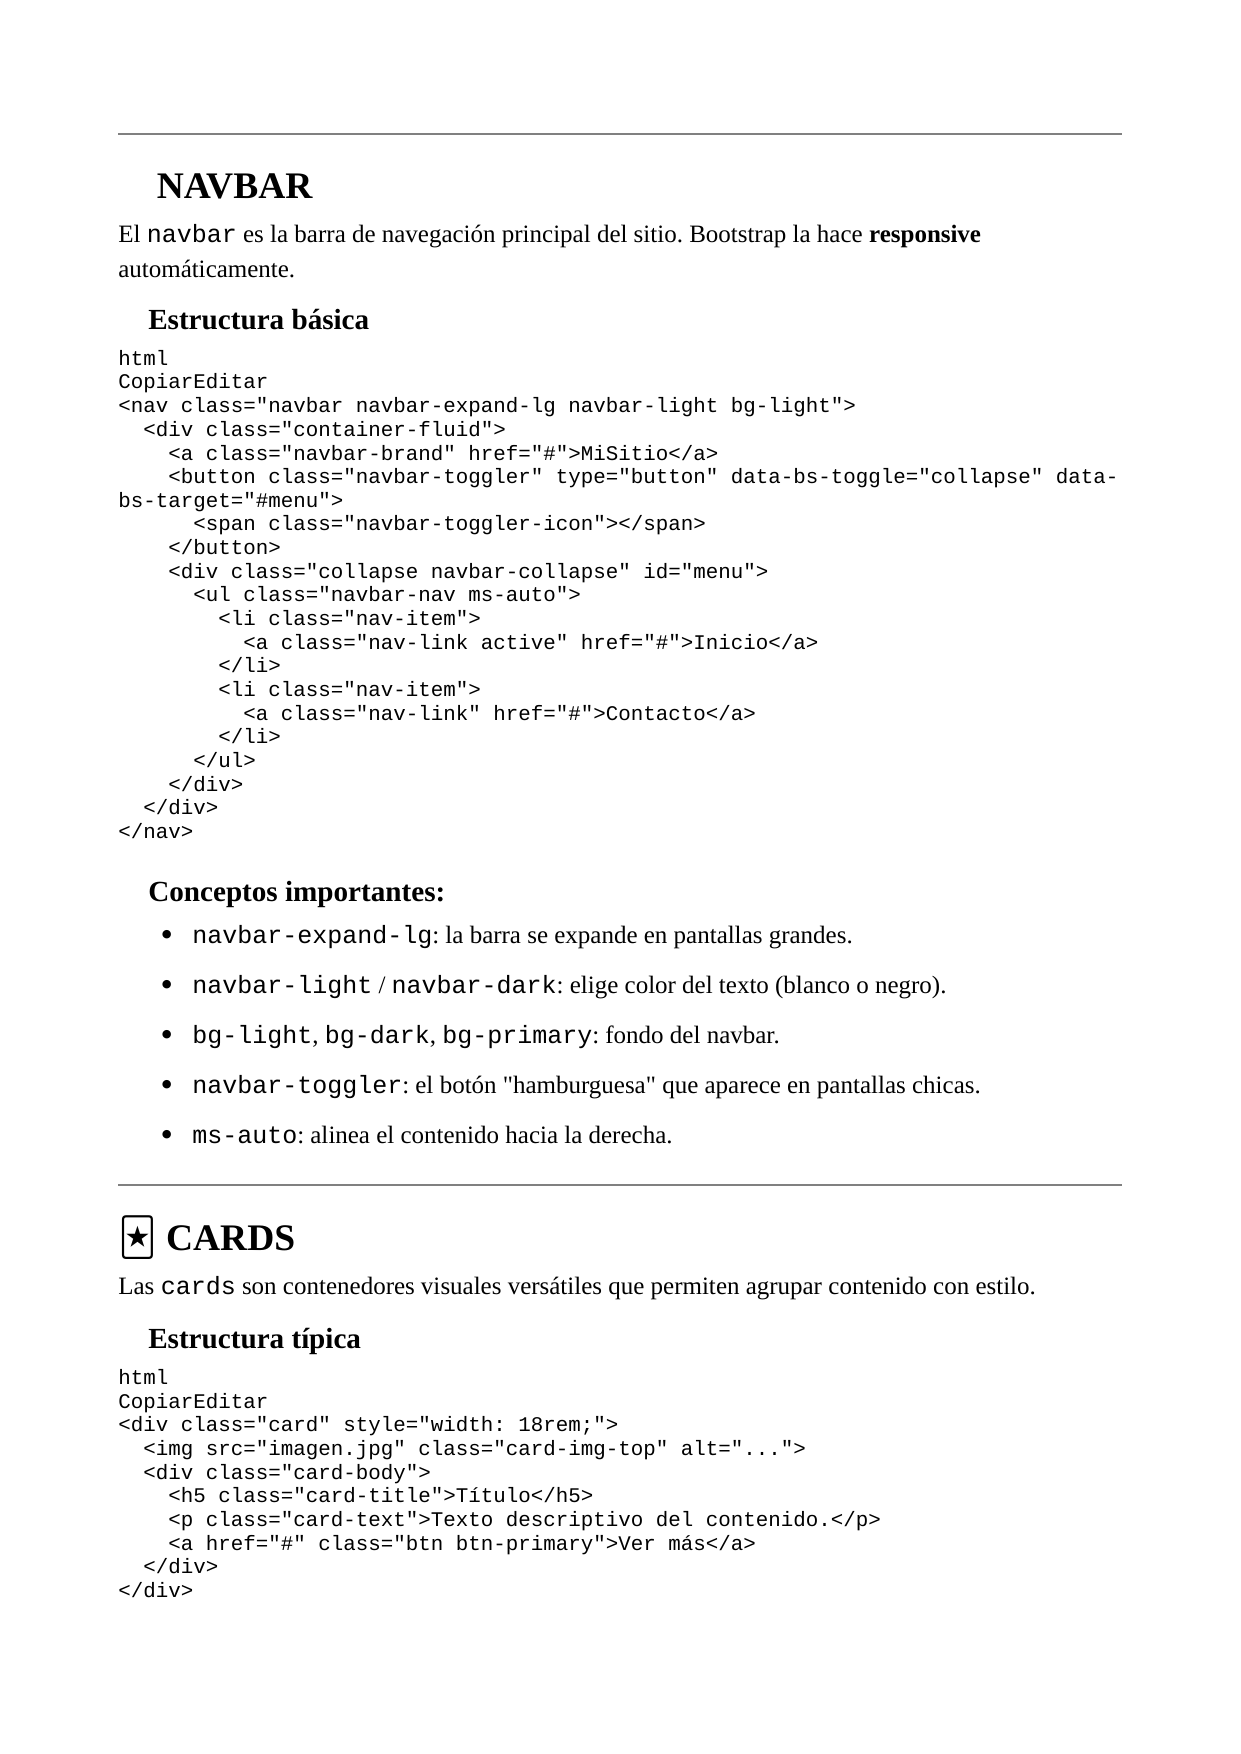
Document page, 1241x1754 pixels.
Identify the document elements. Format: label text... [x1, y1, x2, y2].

subtitle 🧠 Conceptos importantes: [118, 874, 1122, 907]
text <nav class="navbar navbar-expand-lg navbar-light bg-light"> [118, 395, 1122, 419]
text </div> [118, 773, 1122, 797]
text CopiarEditar [118, 372, 1122, 395]
text </div> [118, 797, 1122, 821]
text html [118, 1367, 1122, 1391]
text </ul> [118, 750, 1122, 773]
text </button> [118, 537, 1122, 561]
text </nav> [118, 821, 1122, 844]
text <ul class="navbar-nav ms-auto"> [118, 584, 1122, 608]
text <h5 class="card-title">Título</h5> [118, 1485, 1122, 1509]
subtitle 🧭 NAVBAR [118, 163, 1122, 207]
subtitle 🎴 Estructura típica [118, 1321, 1122, 1354]
text </div> [118, 1556, 1122, 1580]
text Las cards son contenedores visuales versátiles que permiten agrupar contenido con estilo. [118, 1271, 1122, 1302]
text <div class="card" style="width: 18rem;"> [118, 1414, 1122, 1438]
text <a href="#" class="btn btn-primary">Ver más</a> [118, 1533, 1122, 1556]
text <span class="navbar-toggler-icon"></span> [118, 513, 1122, 537]
list navbar-toggler: el botón "hamburguesa" que aparece en pantallas chicas. [162, 1070, 1122, 1101]
list navbar-expand-lg: la barra se expande en pantallas grandes. [162, 920, 1122, 951]
text <p class="card-text">Texto descriptivo del contenido.</p> [118, 1509, 1122, 1533]
text </li> [118, 655, 1122, 679]
list bg-light, bg-dark, bg-primary: fondo del navbar. [162, 1020, 1122, 1051]
text <div class="container-fluid"> [118, 419, 1122, 442]
text <div class="card-body"> [118, 1462, 1122, 1485]
text <div class="collapse navbar-collapse" id="menu"> [118, 561, 1122, 584]
text CopiarEditar [118, 1391, 1122, 1414]
text <button class="navbar-toggler" type="button" data-bs-toggle="collapse" data-bs-target="#menu"> [118, 466, 1122, 513]
text <a class="nav-link active" href="#">Inicio</a> [118, 632, 1122, 655]
text html [118, 348, 1122, 372]
list navbar-light / navbar-dark: elige color del texto (blanco o negro). [162, 970, 1122, 1001]
subtitle 🧱 Estructura básica [118, 302, 1122, 335]
text </li> [118, 726, 1122, 750]
subtitle 🃏 CARDS [150, 1215, 1122, 1258]
text El navbar es la barra de navegación principal del sitio. Bootstrap la hace responsive automáticamente. [118, 219, 1122, 283]
text <a class="navbar-brand" href="#">MiSitio</a> [118, 442, 1122, 466]
list ms-auto: alinea el contenido hacia la derecha. [162, 1120, 1122, 1151]
text <li class="nav-item"> [118, 608, 1122, 632]
text </div> [118, 1580, 1122, 1603]
text <img src="imagen.jpg" class="card-img-top" alt="..."> [118, 1438, 1122, 1462]
text <a class="nav-link" href="#">Contacto</a> [118, 703, 1122, 726]
text <li class="nav-item"> [118, 679, 1122, 703]
subtitle 🃏 CARDS [124, 1217, 150, 1257]
